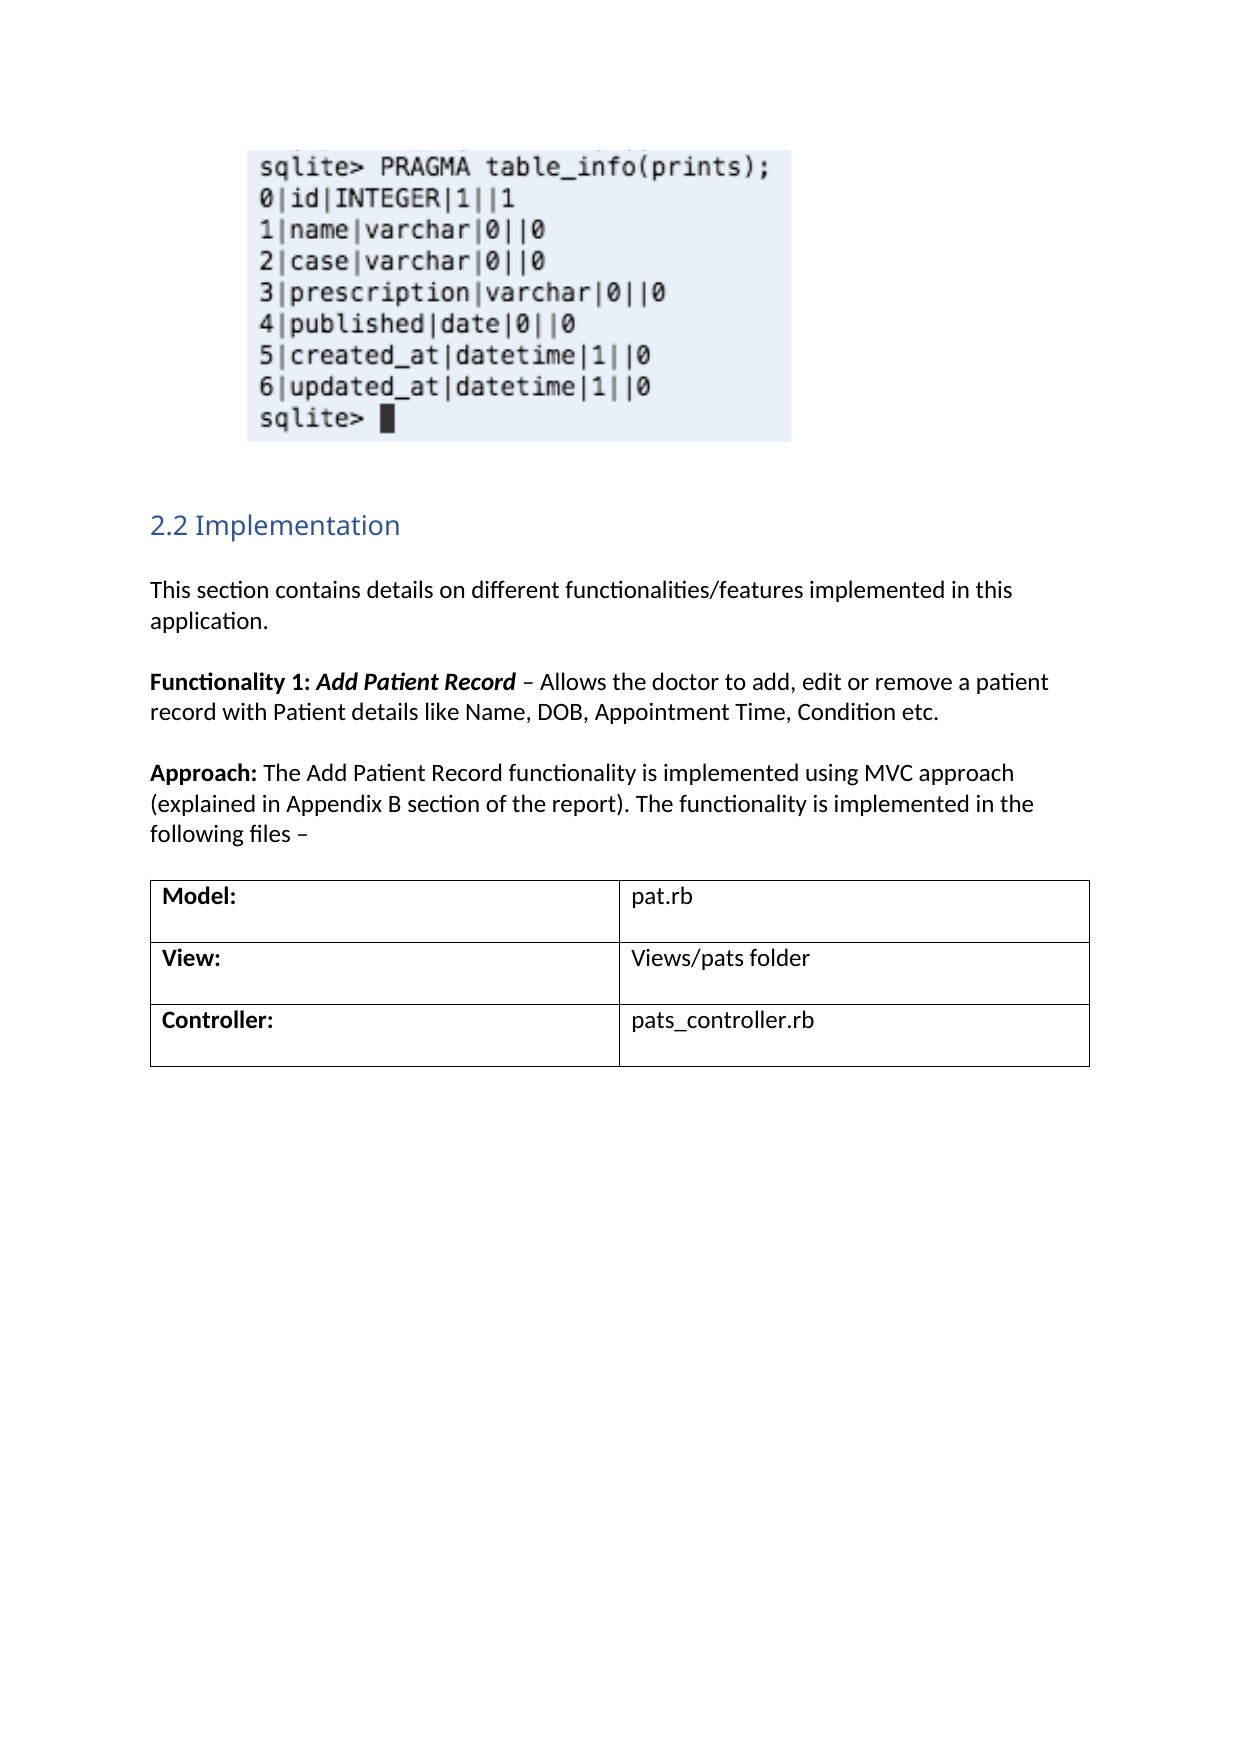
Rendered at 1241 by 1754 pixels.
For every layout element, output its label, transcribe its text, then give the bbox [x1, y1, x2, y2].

text Approach: The Add Patient Record functionality is implemented using MVC approach (explained in Appendix B section of the report). The functionality is implemented in the following files – [150, 757, 1090, 849]
table_cell View: [151, 943, 619, 1004]
table_header pat.rb [620, 881, 1089, 942]
picture [247, 150, 792, 442]
table_cell Views/pats folder [620, 943, 1089, 1004]
table_cell Controller: [151, 1005, 619, 1066]
table_cell pats_controller.rb [620, 1005, 1089, 1066]
subtitle 2.2 Implementation [150, 507, 1090, 544]
table_header Model: [151, 881, 619, 942]
text Functionality 1: Add Patient Record – Allows the doctor to add, edit or remove a patient record with Patient details like Name, DOB, Appointment Time, Condition etc. [150, 666, 1090, 727]
text This section contains details on different functionalities/features implemented in this application. [150, 574, 1090, 635]
